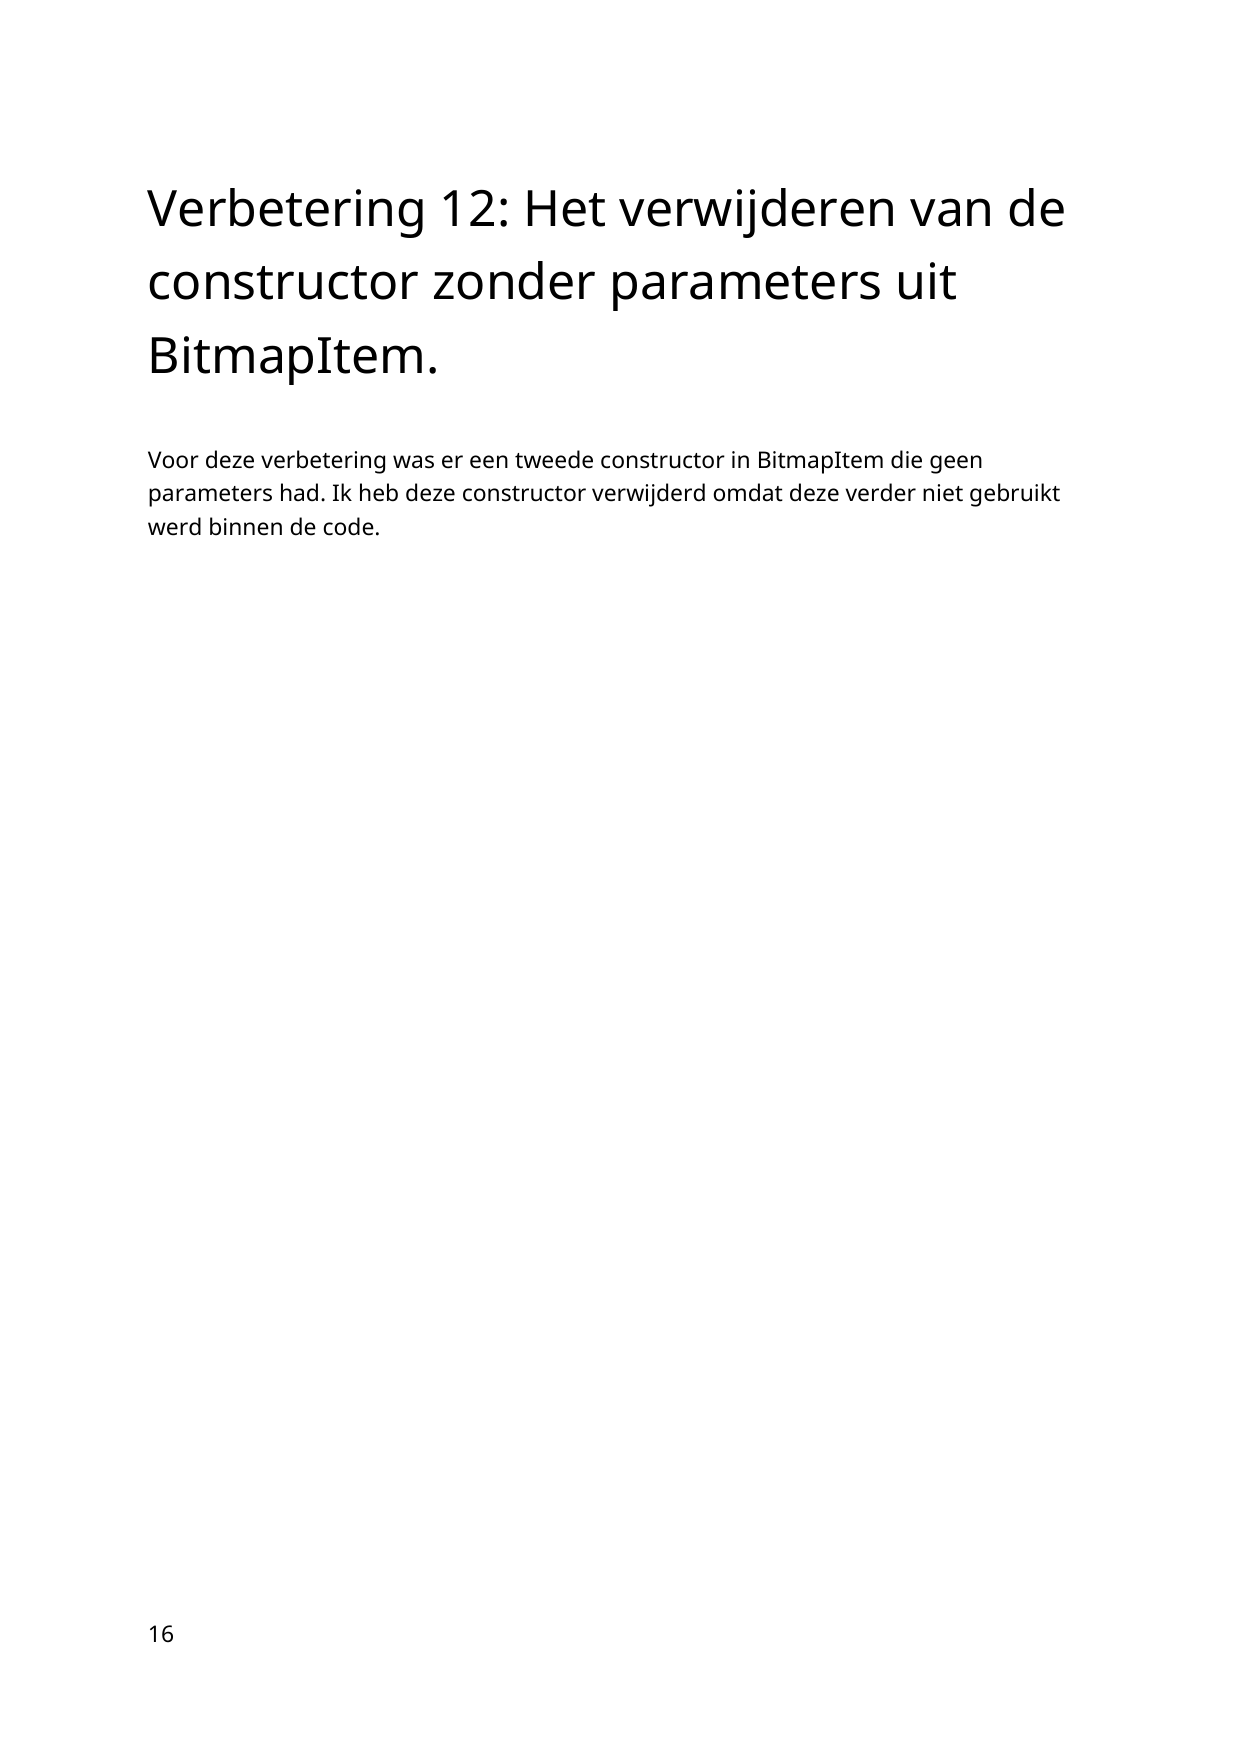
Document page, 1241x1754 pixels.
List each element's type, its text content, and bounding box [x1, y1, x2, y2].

subtitle Verbetering 12: Het verwijderen van de constructor zonder parameters uit BitmapItem. [148, 173, 1093, 388]
text Voor deze verbetering was er een tweede constructor in BitmapItem die geen parameters had. Ik heb deze constructor verwijderd omdat deze verder niet gebruikt werd binnen de code. [148, 444, 1093, 542]
